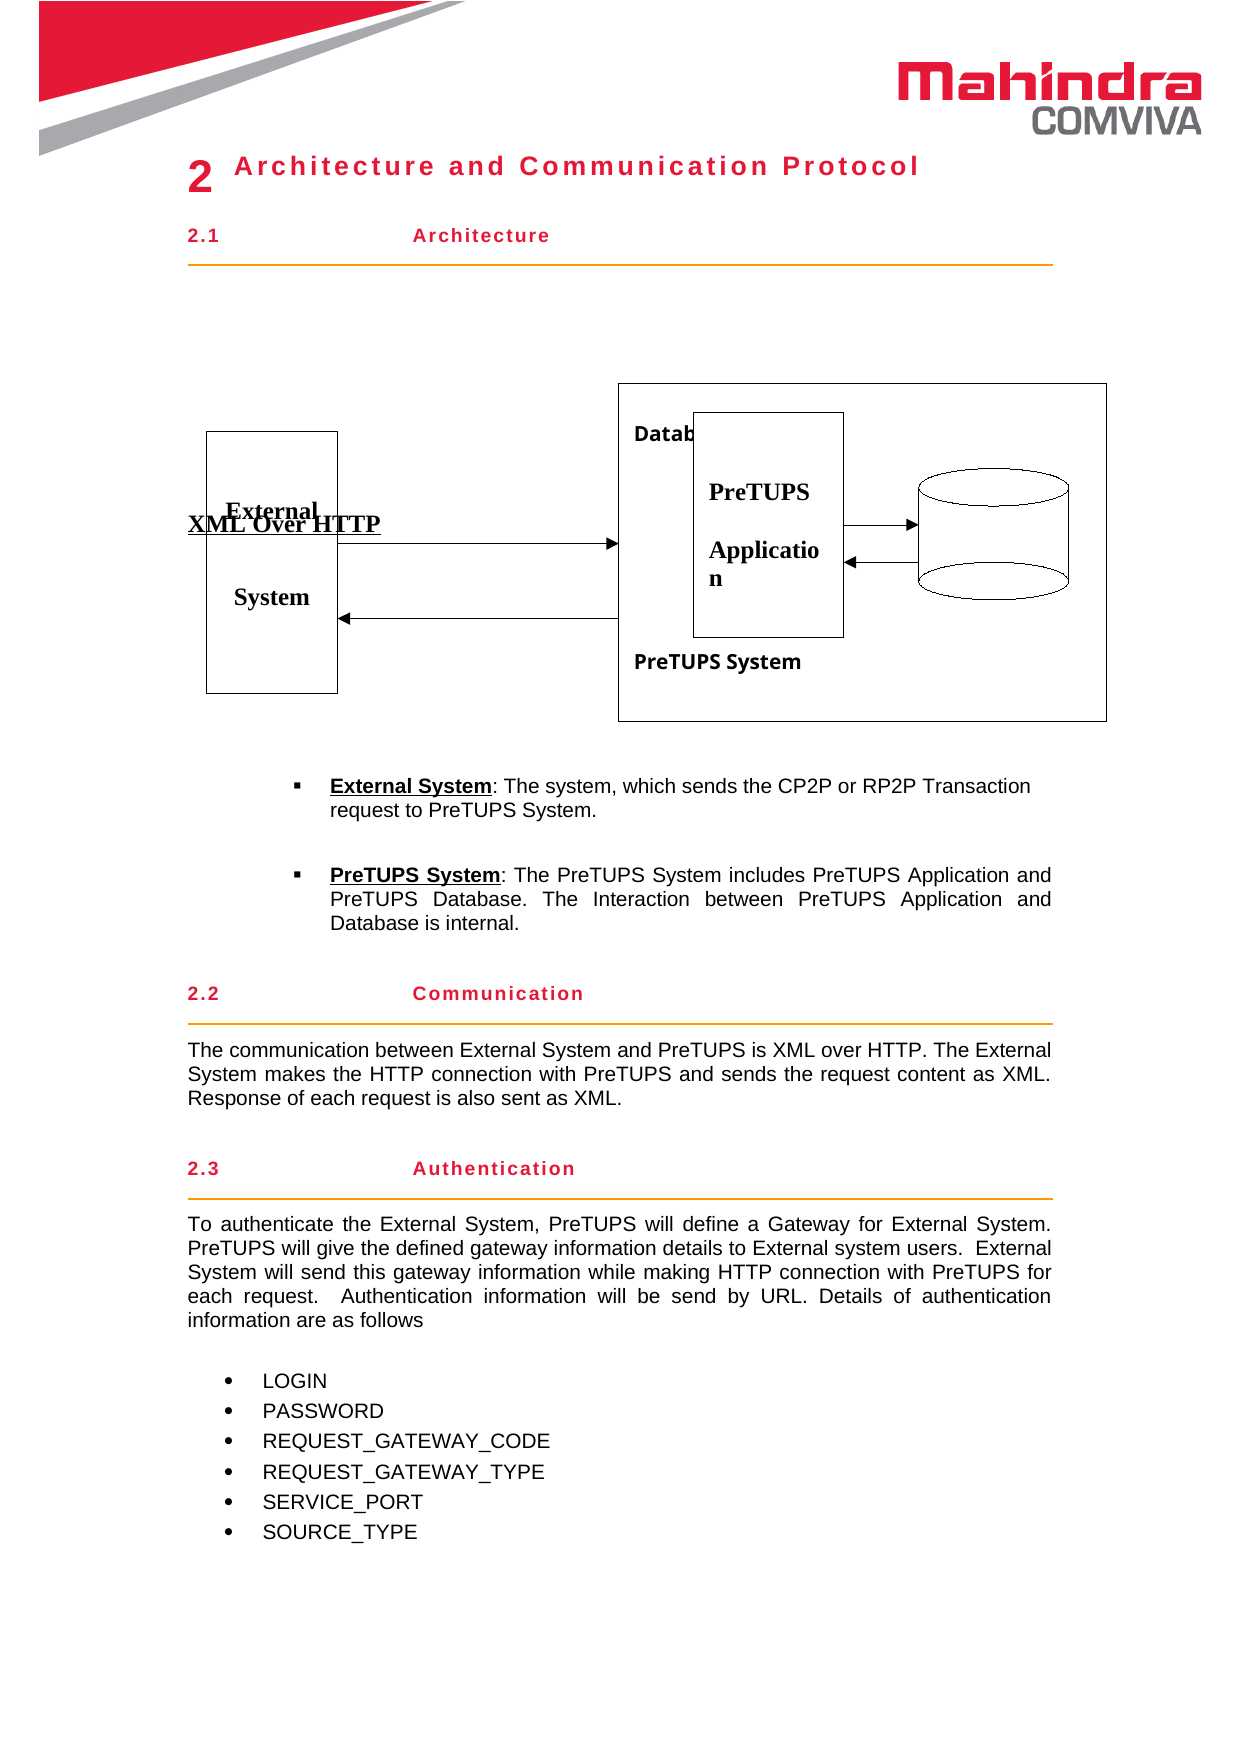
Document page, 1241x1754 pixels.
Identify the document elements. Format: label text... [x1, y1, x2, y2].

list PreTUPS System: The PreTUPS System includes PreTUPS Application and PreTUPS Database. The Interaction between PreTUPS Application and Database is internal. [292, 863, 1053, 935]
list LOGIN [225, 1368, 1053, 1393]
subtitle Authentication [187, 1157, 1053, 1200]
list SERVICE_PORT [225, 1490, 1053, 1514]
subtitle Communication [187, 983, 1053, 1025]
text The communication between External System and PreTUPS is XML over HTTP. The External System makes the HTTP connection with PreTUPS and sends the request content as XML. Response of each request is also sent as XML. [187, 1038, 1053, 1110]
subtitle Architecture and Communication Protocol [187, 150, 1053, 203]
list External System: The system, which sends the CP2P or RP2P Transaction request to PreTUPS System. [292, 774, 1053, 822]
subtitle Architecture [187, 224, 1053, 266]
picture [39, 1, 466, 156]
list SOURCE_TYPE [225, 1520, 1053, 1544]
text XML Over HTTP [187, 509, 1053, 538]
picture [898, 62, 1202, 135]
list PASSWORD [225, 1399, 1053, 1423]
list REQUEST_GATEWAY_TYPE [225, 1459, 1053, 1483]
list REQUEST_GATEWAY_CODE [225, 1429, 1053, 1453]
text To authenticate the External System, PreTUPS will define a Gateway for External System. PreTUPS will give the defined gateway information details to External system users. External System will send this gateway information while making HTTP connection with PreTUPS for each request. Authentication information will be send by URL. Details of authentication information are as follows [187, 1212, 1053, 1332]
